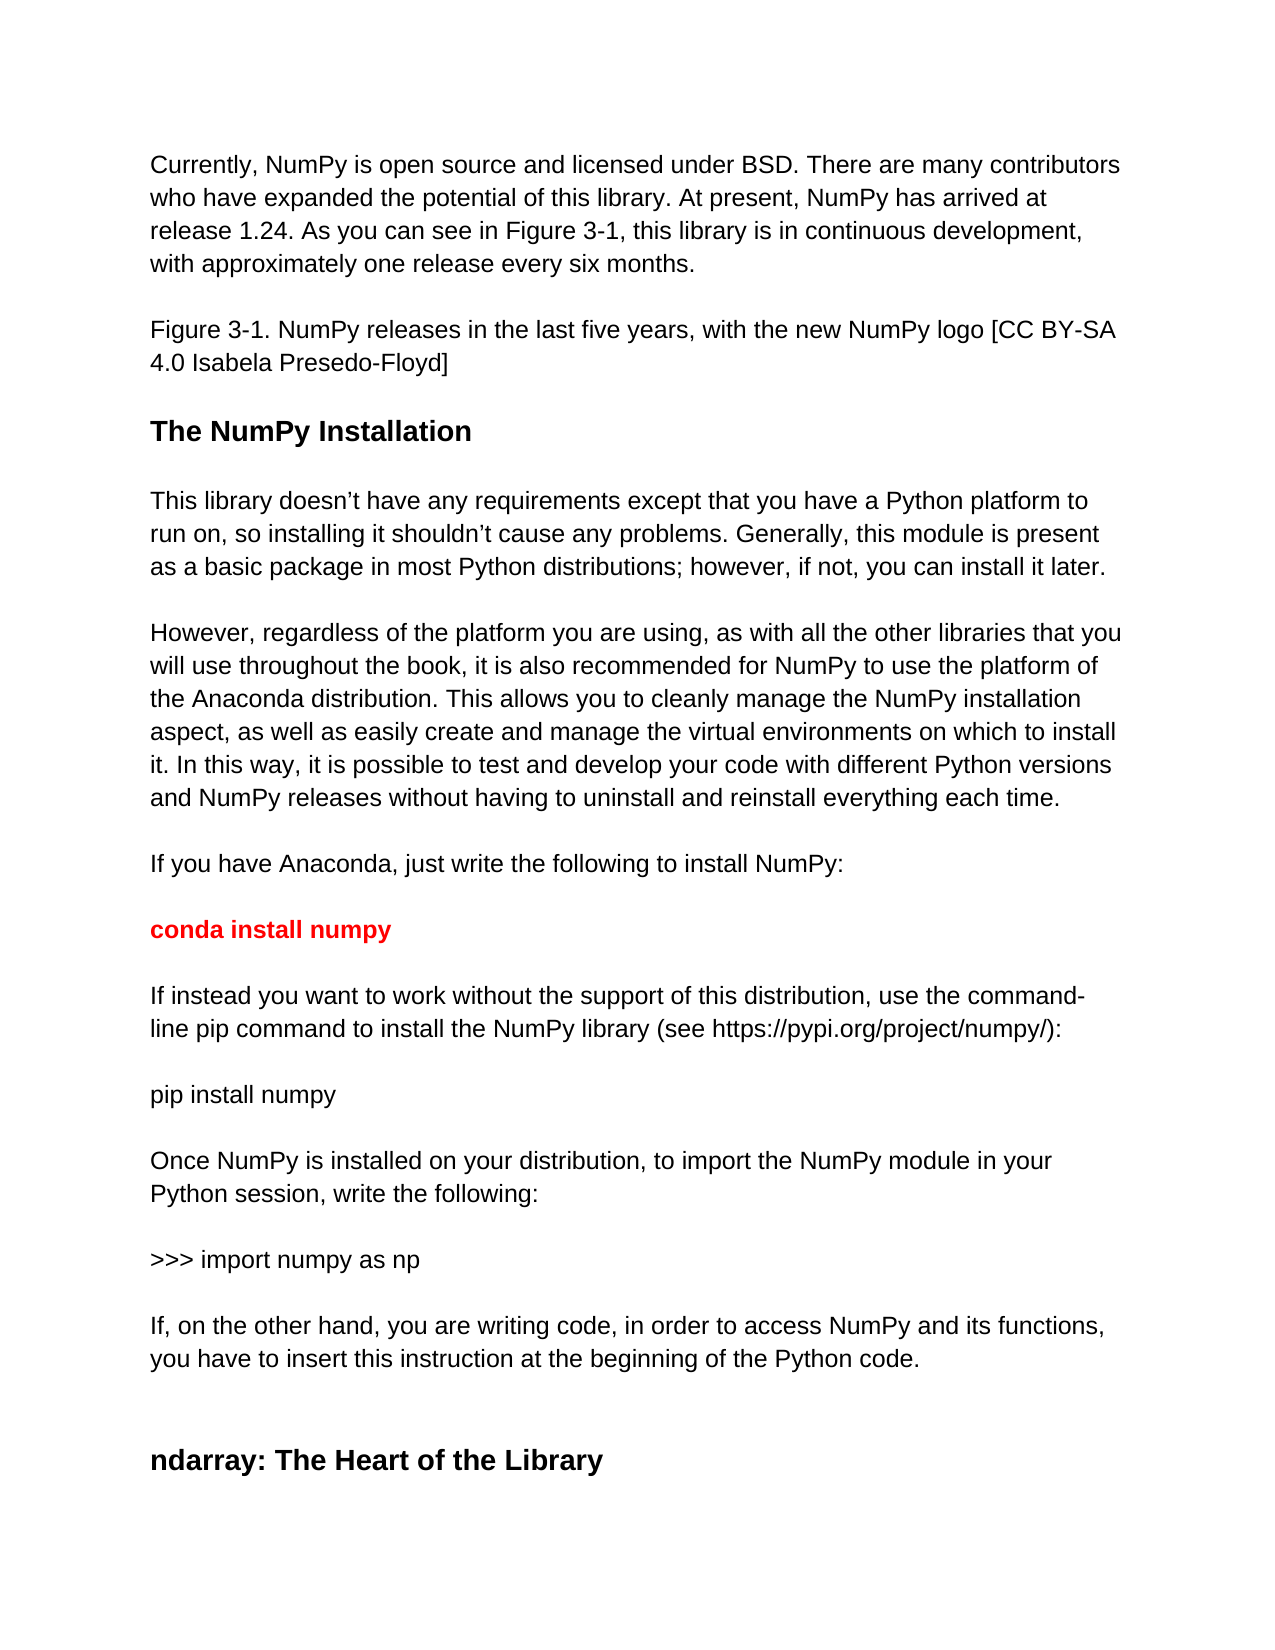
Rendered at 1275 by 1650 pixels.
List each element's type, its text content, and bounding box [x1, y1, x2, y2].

text Currently, NumPy is open source and licensed under BSD. There are many contributors who have expanded the potential of this library. At present, NumPy has arrived at release 1.24. As you can see in Figure 3-1, this library is in continuous development, with approximately one release every six months. [150, 150, 1125, 278]
text pip install numpy [150, 1080, 1125, 1109]
text Once NumPy is installed on your distribution, to import the NumPy module in your Python session, write the following: [150, 1146, 1125, 1208]
text If instead you want to work without the support of this distribution, use the command-line pip command to install the NumPy library (see https://pypi.org/project/numpy/): [150, 981, 1125, 1043]
text ndarray: The Heart of the Library [150, 1443, 1125, 1477]
text Figure 3-1. NumPy releases in the last five years, with the new NumPy logo [CC BY-SA 4.0 Isabela Presedo-Floyd] [150, 315, 1125, 377]
text If, on the other hand, you are writing code, in order to access NumPy and its functions, you have to insert this instruction at the beginning of the Python code. [150, 1311, 1125, 1373]
text >>> import numpy as np [150, 1245, 1125, 1274]
text However, regardless of the platform you are using, as with all the other libraries that you will use throughout the book, it is also recommended for NumPy to use the platform of the Anaconda distribution. This allows you to cleanly manage the NumPy installation aspect, as well as easily create and manage the virtual environments on which to install it. In this way, it is possible to test and develop your code with different Python versions and NumPy releases without having to uninstall and reinstall everything each time. [150, 618, 1125, 812]
text conda install numpy [150, 915, 1125, 944]
text The NumPy Installation [150, 414, 1125, 448]
text This library doesn’t have any requirements except that you have a Python platform to run on, so installing it shouldn’t cause any problems. Generally, this module is present as a basic package in most Python distributions; however, if not, you can install it later. [150, 486, 1125, 581]
text If you have Anaconda, just write the following to install NumPy: [150, 849, 1125, 878]
